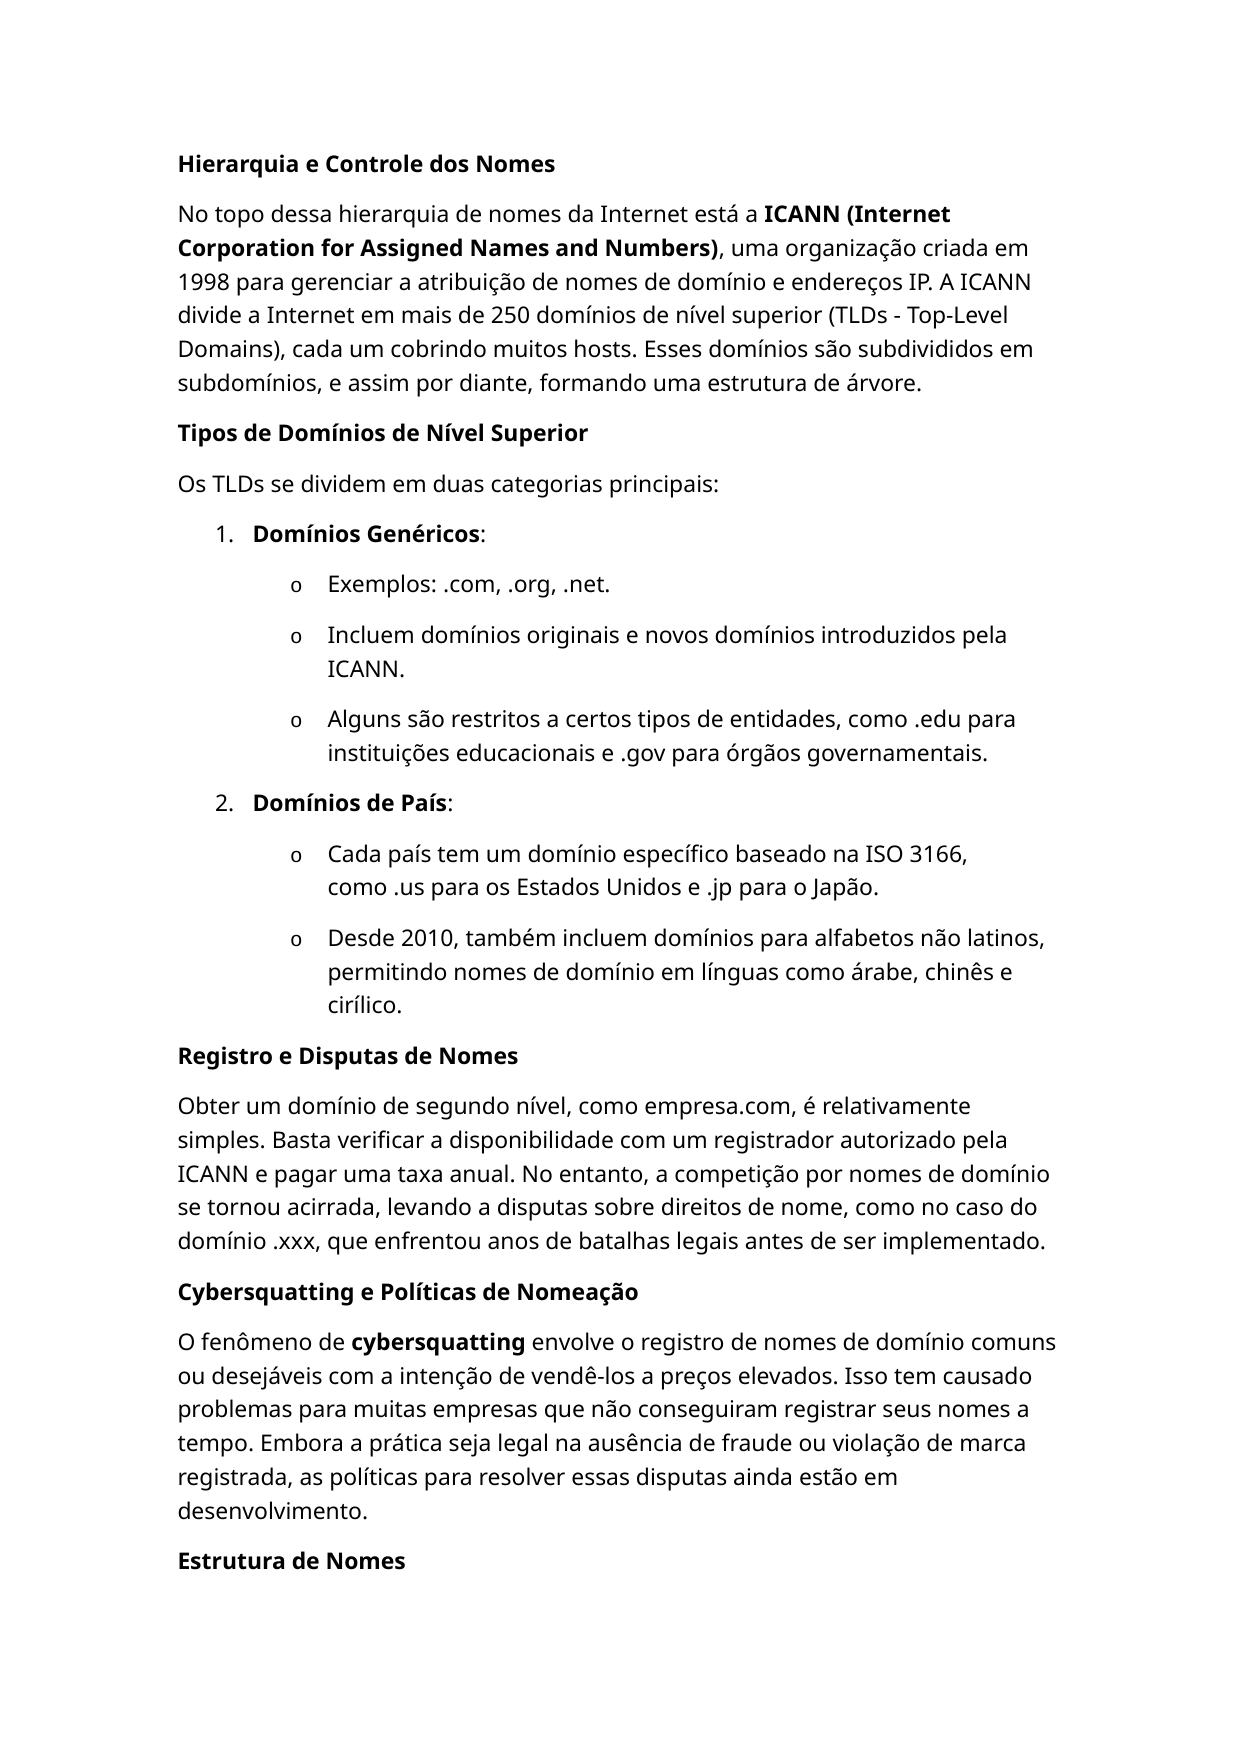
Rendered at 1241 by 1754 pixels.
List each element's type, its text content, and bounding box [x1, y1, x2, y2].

list Alguns são restritos a certos tipos de entidades, como .edu para instituições educacionais e .gov para órgãos governamentais. [290, 703, 1063, 768]
list Domínios de País: [215, 787, 1063, 818]
text Obter um domínio de segundo nível, como empresa.com, é relativamente simples. Basta verificar a disponibilidade com um registrador autorizado pela ICANN e pagar uma taxa anual. No entanto, a competição por nomes de domínio se tornou acirrada, levando a disputas sobre direitos de nome, como no caso do domínio .xxx, que enfrentou anos de batalhas legais antes de ser implementado. [177, 1090, 1063, 1256]
list Domínios Genéricos: [215, 518, 1063, 549]
text Tipos de Domínios de Nível Superior [177, 417, 1063, 448]
text Registro e Disputas de Nomes [177, 1040, 1063, 1071]
list Cada país tem um domínio específico baseado na ISO 3166, como .us para os Estados Unidos e .jp para o Japão. [290, 838, 1063, 903]
text Os TLDs se dividem em duas categorias principais: [177, 468, 1063, 499]
list Incluem domínios originais e novos domínios introduzidos pela ICANN. [290, 619, 1063, 684]
text Cybersquatting e Políticas de Nomeação [177, 1276, 1063, 1307]
text Hierarquia e Controle dos Nomes [177, 148, 1063, 179]
list Exemplos: .com, .org, .net. [290, 568, 1063, 600]
text No topo dessa hierarquia de nomes da Internet está a ICANN (Internet Corporation for Assigned Names and Numbers), uma organização criada em 1998 para gerenciar a atribuição de nomes de domínio e endereços IP. A ICANN divide a Internet em mais de 250 domínios de nível superior (TLDs - Top-Level Domains), cada um cobrindo muitos hosts. Esses domínios são subdivididos em subdomínios, e assim por diante, formando uma estrutura de árvore. [177, 198, 1063, 398]
text O fenômeno de cybersquatting envolve o registro de nomes de domínio comuns ou desejáveis com a intenção de vendê-los a preços elevados. Isso tem causado problemas para muitas empresas que não conseguiram registrar seus nomes a tempo. Embora a prática seja legal na ausência de fraude ou violação de marca registrada, as políticas para resolver essas disputas ainda estão em desenvolvimento. [177, 1326, 1063, 1526]
text Estrutura de Nomes [177, 1545, 1063, 1576]
list Desde 2010, também incluem domínios para alfabetos não latinos, permitindo nomes de domínio em línguas como árabe, chinês e cirílico. [290, 922, 1063, 1021]
